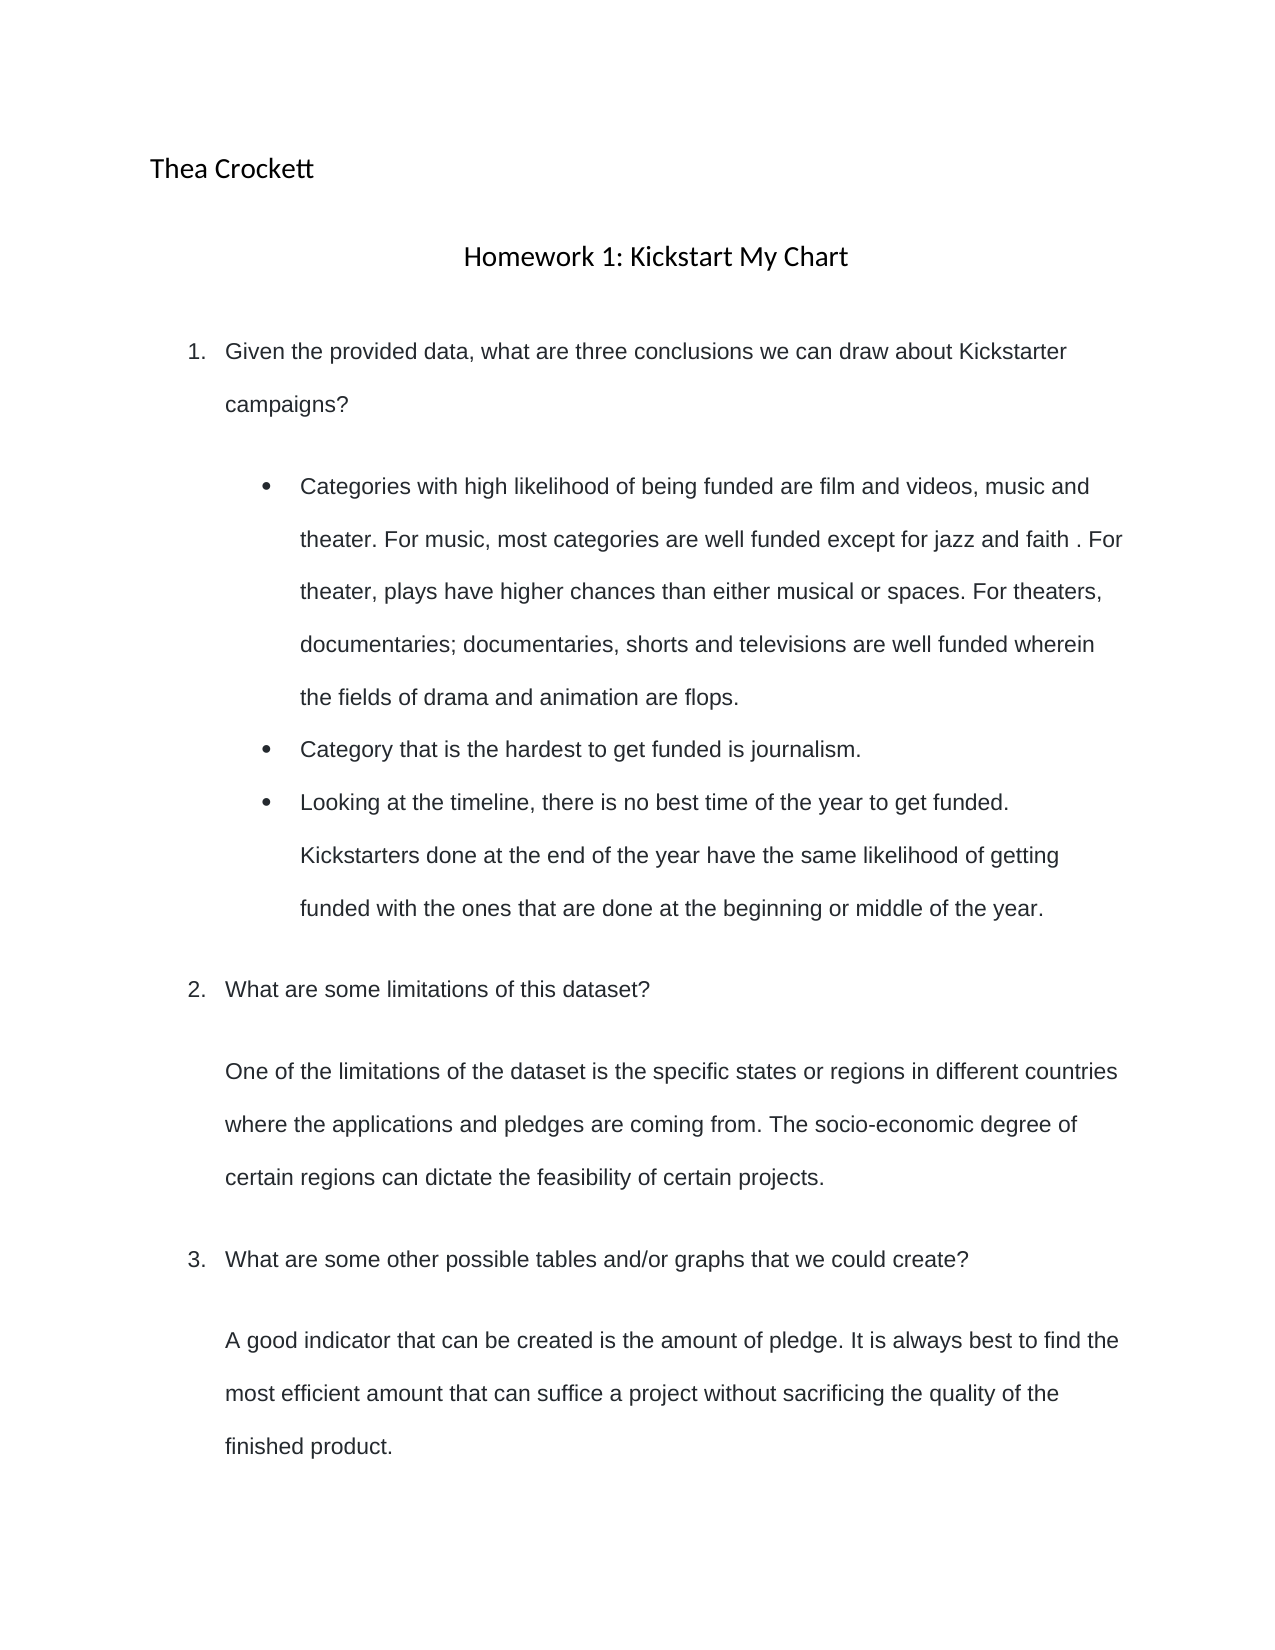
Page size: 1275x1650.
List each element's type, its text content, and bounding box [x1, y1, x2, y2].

text One of the limitations of the dataset is the specific states or regions in different countries where the applications and pledges are coming from. The socio-economic degree of certain regions can dictate the feasibility of certain projects. [225, 1058, 1125, 1190]
list Looking at the timeline, there is no best time of the year to get funded. Kickstarters done at the end of the year have the same likelihood of getting funded with the ones that are done at the beginning or middle of the year. [262, 789, 1125, 921]
list Category that is the hardest to get funded is journalism. [262, 736, 1125, 763]
list What are some other possible tables and/or graphs that we could create? [187, 1246, 1125, 1272]
text Thea Crockett [150, 150, 1125, 186]
list Categories with high likelihood of being funded are film and videos, music and theater. For music, most categories are well funded except for jazz and faith . For theater, plays have higher chances than either musical or spaces. For theaters, documentaries; documentaries, shorts and televisions are well funded wherein the fields of drama and animation are flops. [262, 473, 1125, 710]
list Given the provided data, what are three conclusions we can draw about Kickstarter campaigns? [187, 338, 1125, 417]
text Homework 1: Kickstart My Chart [150, 238, 1125, 273]
text A good indicator that can be created is the amount of pledge. It is always best to find the most efficient amount that can suffice a project without sacrificing the quality of the finished product. [225, 1327, 1125, 1459]
list What are some limitations of this dataset? [187, 976, 1125, 1003]
